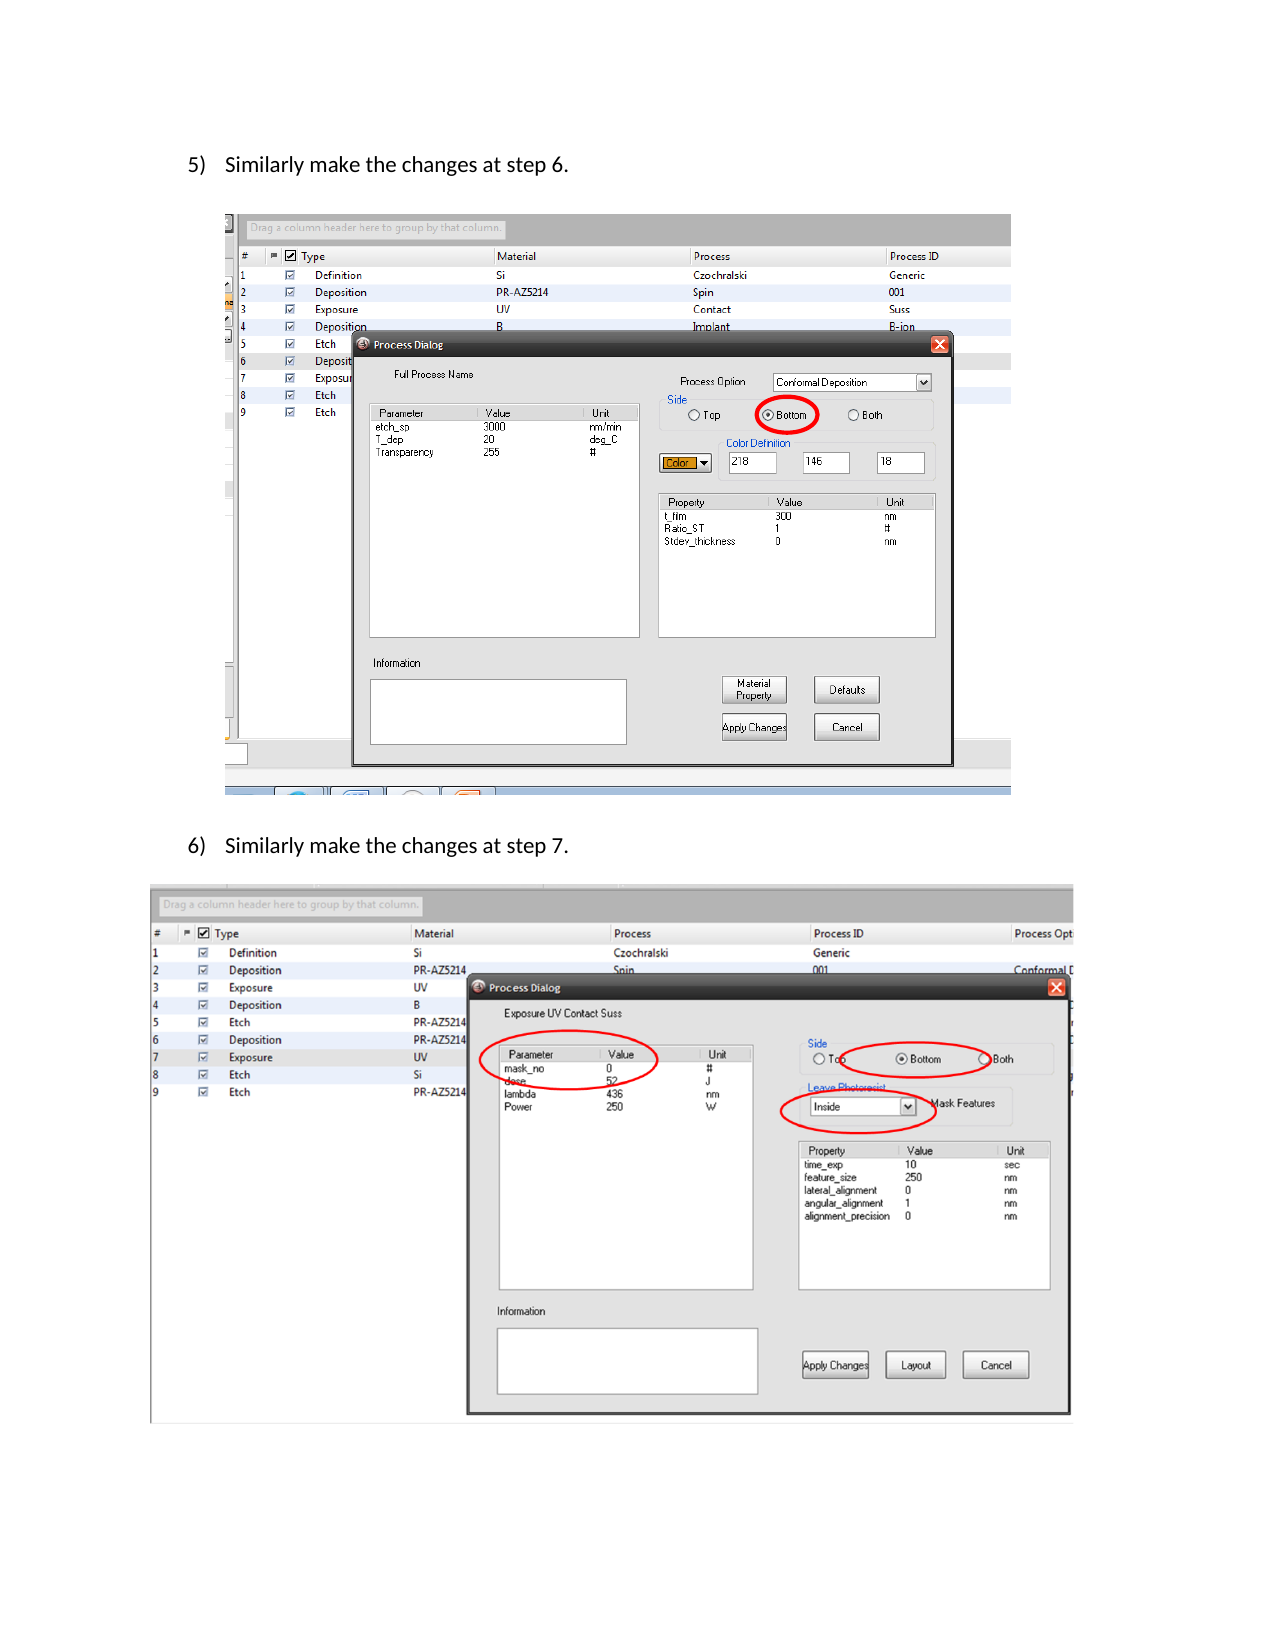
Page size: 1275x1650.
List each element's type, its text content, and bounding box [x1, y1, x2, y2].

list Similarly make the changes at step 6. [187, 150, 1125, 178]
picture [225, 214, 1011, 795]
picture [150, 884, 1074, 1424]
list Similarly make the changes at step 7. [187, 831, 1125, 859]
